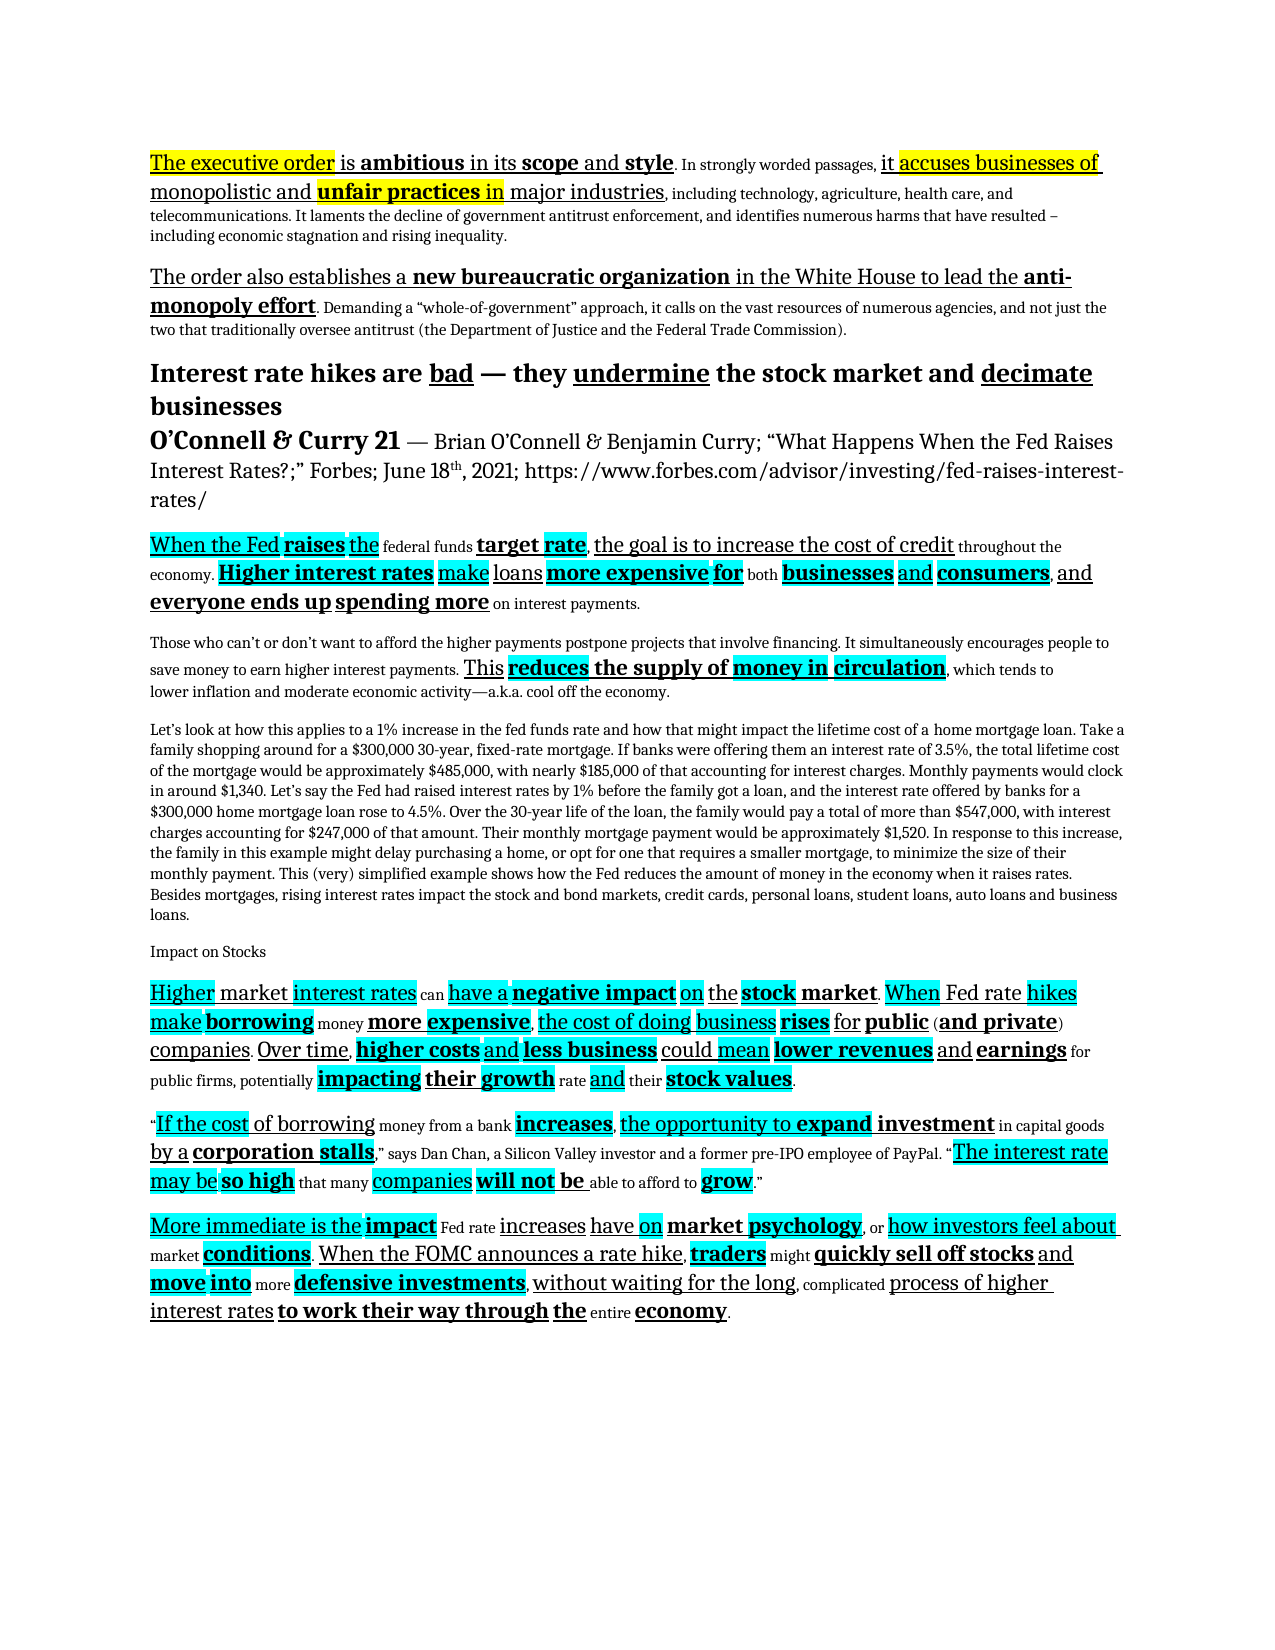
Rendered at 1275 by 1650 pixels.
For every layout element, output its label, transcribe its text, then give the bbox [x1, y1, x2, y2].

text The order also establishes a new bureaucratic organization in the White House to lead the anti-monopoly effort. Demanding a “whole-of-government” approach, it calls on the vast resources of numerous agencies, and not just the two that traditionally oversee antitrust (the Department of Justice and the Federal Trade Commission). [150, 264, 1125, 339]
text The executive order is ambitious in its scope and style. In strongly worded passages, it accuses businesses of monopolistic and unfair practices in major industries, including technology, agriculture, health care, and telecommunications. It laments the decline of government antitrust enforcement, and identifies numerous harms that have resulted – including economic stagnation and rising inequality. [150, 150, 1125, 246]
subtitle Interest rate hikes are bad — they undermine the stock market and decimate businesses [150, 358, 1125, 422]
text Higher market interest rates can have a negative impact on the stock market. When Fed rate hikes make borrowing money more expensive, the cost of doing business rises for public (and private) companies. Over time, higher costs and less business could mean lower revenues and earnings for public firms, potentially impacting their growth rate and their stock values. [150, 980, 1125, 1092]
text More immediate is the impact Fed rate increases have on market psychology, or how investors feel about market conditions. When the FOMC announces a rate hike, traders might quickly sell off stocks and move into more defensive investments, without waiting for the long, complicated process of higher interest rates to work their way through the entire economy. [150, 1212, 1125, 1324]
text O’Connell & Curry 21 — Brian O’Connell & Benjamin Curry; “What Happens When the Fed Raises Interest Rates?;” Forbes; June 18th, 2021; https://www.forbes.com/advisor/investing/fed-raises-interest-rates/ [150, 425, 1125, 513]
text When the Fed raises the federal funds target rate, the goal is to increase the cost of credit throughout the economy. Higher interest rates make loans more expensive for both businesses and consumers, and everyone ends up spending more on interest payments. [150, 532, 1125, 615]
text Let’s look at how this applies to a 1% increase in the fed funds rate and how that might impact the lifetime cost of a home mortgage loan. Take a family shopping around for a $300,000 30-year, fixed-rate mortgage. If banks were offering them an interest rate of 3.5%, the total lifetime cost of the mortgage would be approximately $485,000, with nearly $185,000 of that accounting for interest charges. Monthly payments would clock in around $1,340. Let’s say the Fed had raised interest rates by 1% before the family got a loan, and the interest rate offered by banks for a $300,000 home mortgage loan rose to 4.5%. Over the 30-year life of the loan, the family would pay a total of more than $547,000, with interest charges accounting for $247,000 of that amount. Their monthly mortgage payment would be approximately $1,520. In response to this increase, the family in this example might delay purchasing a home, or opt for one that requires a smaller mortgage, to minimize the size of their monthly payment. This (very) simplified example shows how the Fed reduces the amount of money in the economy when it raises rates. Besides mortgages, rising interest rates impact the stock and bond markets, credit cards, personal loans, student loans, auto loans and business loans. [150, 720, 1125, 925]
text Those who can’t or don’t want to afford the higher payments postpone projects that involve financing. It simultaneously encourages people to save money to earn higher interest payments. This reduces the supply of money in circulation, which tends to lower inflation and moderate economic activity—a.k.a. cool off the economy. [150, 633, 1125, 702]
text “If the cost of borrowing money from a bank increases, the opportunity to expand investment in capital goods by a corporation stalls,” says Dan Chan, a Silicon Valley investor and a former pre-IPO employee of PayPal. “The interest rate may be so high that many companies will not be able to afford to grow.” [150, 1111, 1125, 1194]
text Impact on Stocks [150, 943, 1125, 962]
